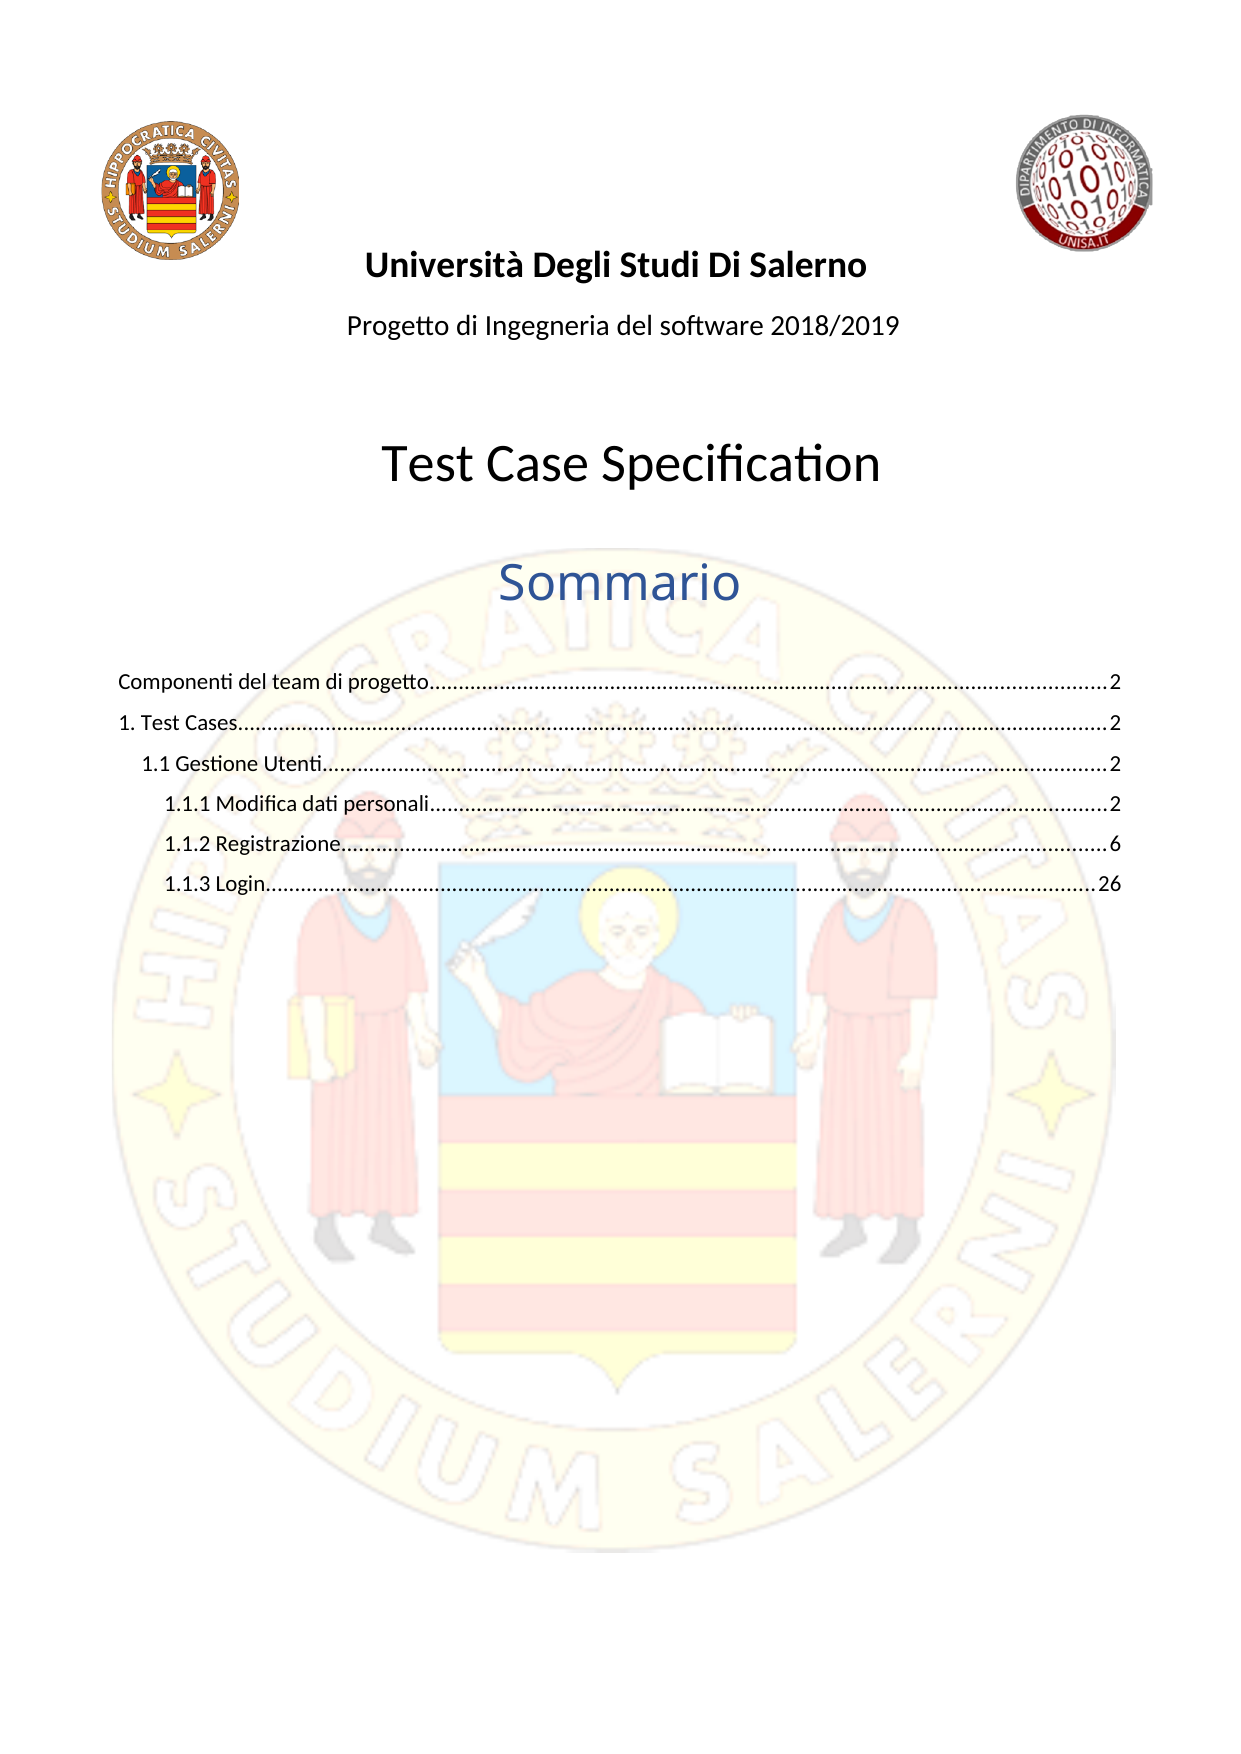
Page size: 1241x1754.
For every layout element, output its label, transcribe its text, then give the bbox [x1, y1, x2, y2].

text Università Degli Studi Di Salerno [266, 241, 1122, 287]
subtitle Test Case Specification [118, 429, 1122, 495]
picture [1007, 113, 1159, 260]
text Progetto di Ingegneria del software 2018/2019 [118, 307, 1122, 343]
picture [101, 121, 239, 260]
